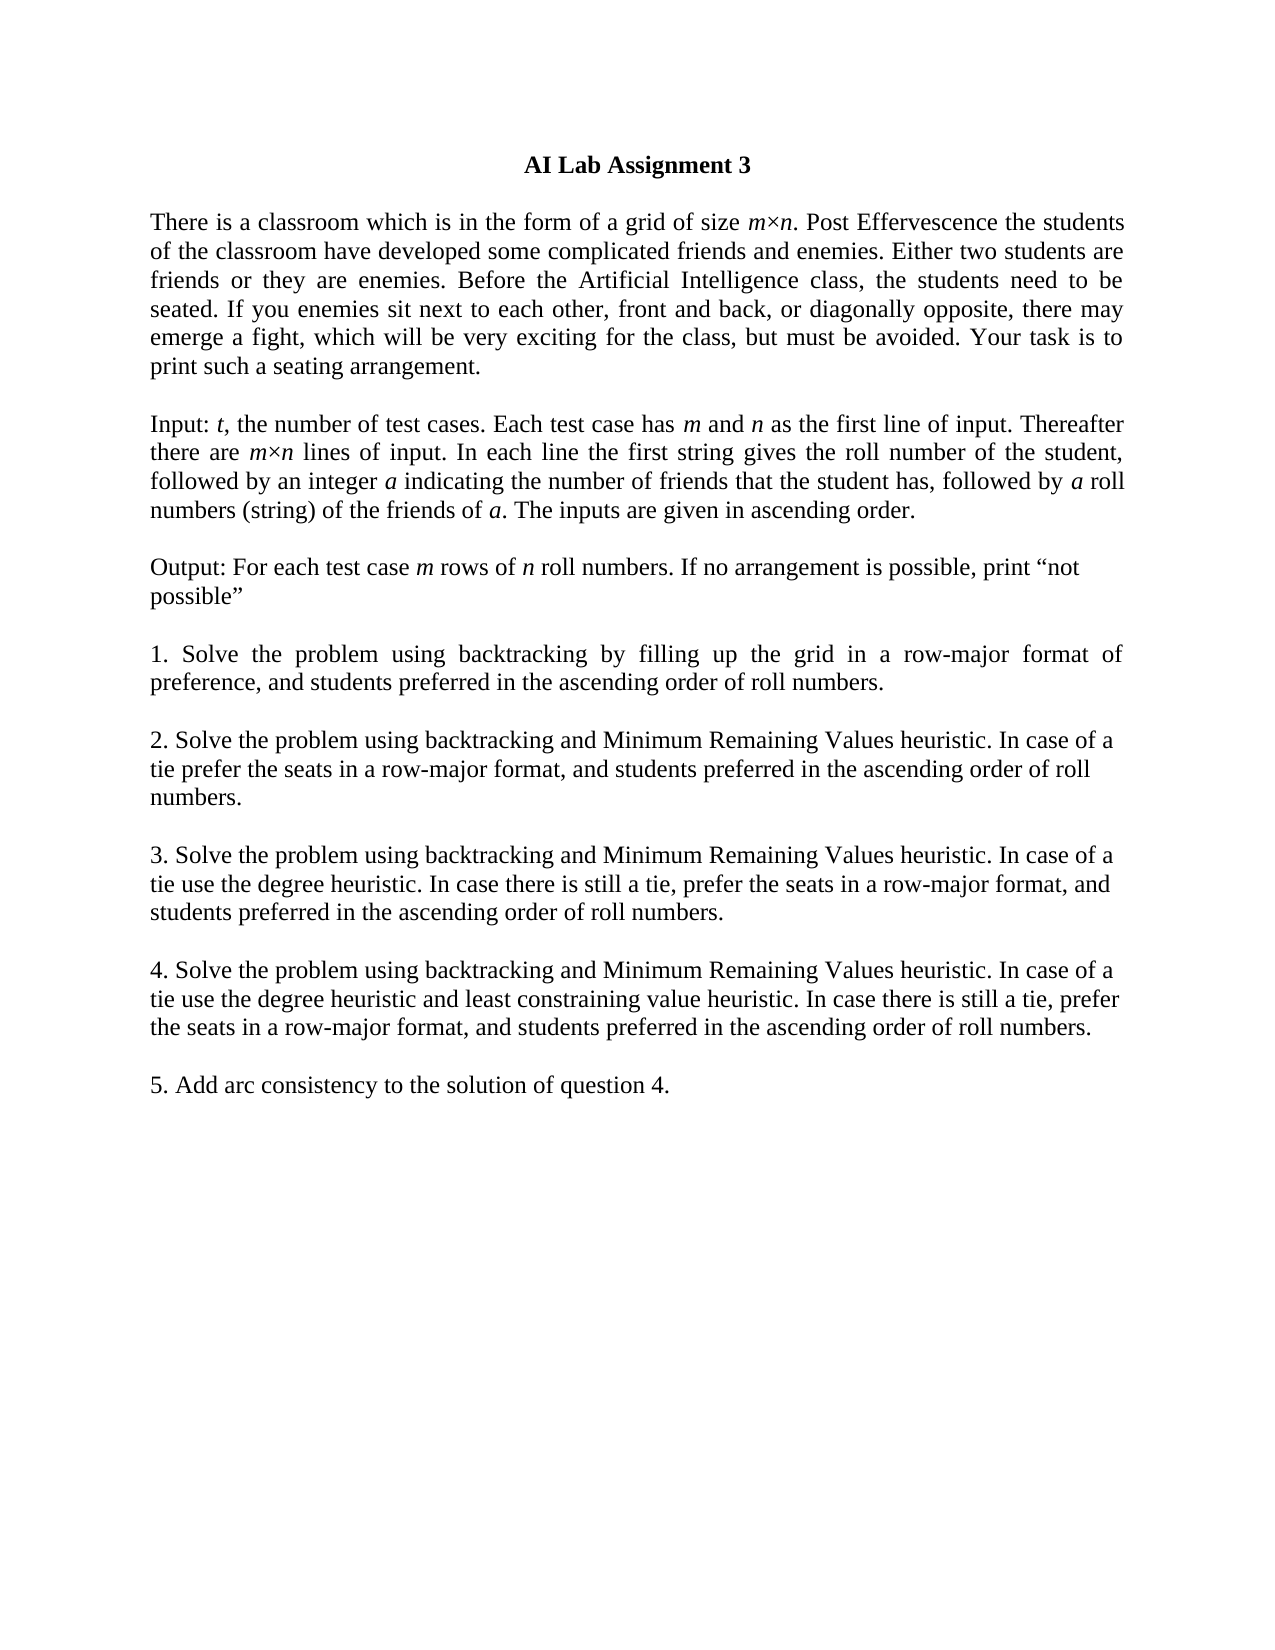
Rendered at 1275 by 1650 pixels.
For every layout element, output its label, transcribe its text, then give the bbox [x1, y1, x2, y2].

text Output: For each test case m rows of n roll numbers. If no arrangement is possible, print “not possible” [150, 552, 1125, 610]
text 1. Solve the problem using backtracking by filling up the grid in a row-major format of preference, and students preferred in the ascending order of roll numbers. [150, 639, 1125, 696]
text Input: t, the number of test cases. Each test case has m and n as the first line of input. Thereafter there are m×n lines of input. In each line the first string gives the roll number of the student, followed by an integer a indicating the number of friends that the student has, followed by a roll numbers (string) of the friends of a. The inputs are given in ascending order. [150, 409, 1125, 524]
text 5. Add arc consistency to the solution of question 4. [150, 1070, 1125, 1099]
text 3. Solve the problem using backtracking and Minimum Remaining Values heuristic. In case of a tie use the degree heuristic. In case there is still a tie, prefer the seats in a row-major format, and students preferred in the ascending order of roll numbers. [150, 840, 1125, 926]
text AI Lab Assignment 3 [150, 150, 1125, 179]
text 4. Solve the problem using backtracking and Minimum Remaining Values heuristic. In case of a tie use the degree heuristic and least constraining value heuristic. In case there is still a tie, prefer the seats in a row-major format, and students preferred in the ascending order of roll numbers. [150, 955, 1125, 1041]
text 2. Solve the problem using backtracking and Minimum Remaining Values heuristic. In case of a tie prefer the seats in a row-major format, and students preferred in the ascending order of roll numbers. [150, 725, 1125, 811]
text There is a classroom which is in the form of a grid of size m×n. Post Effervescence the students of the classroom have developed some complicated friends and enemies. Either two students are friends or they are enemies. Before the Artificial Intelligence class, the students need to be seated. If you enemies sit next to each other, front and back, or diagonally opposite, there may emerge a fight, which will be very exciting for the class, but must be avoided. Your task is to print such a seating arrangement. [150, 207, 1125, 380]
